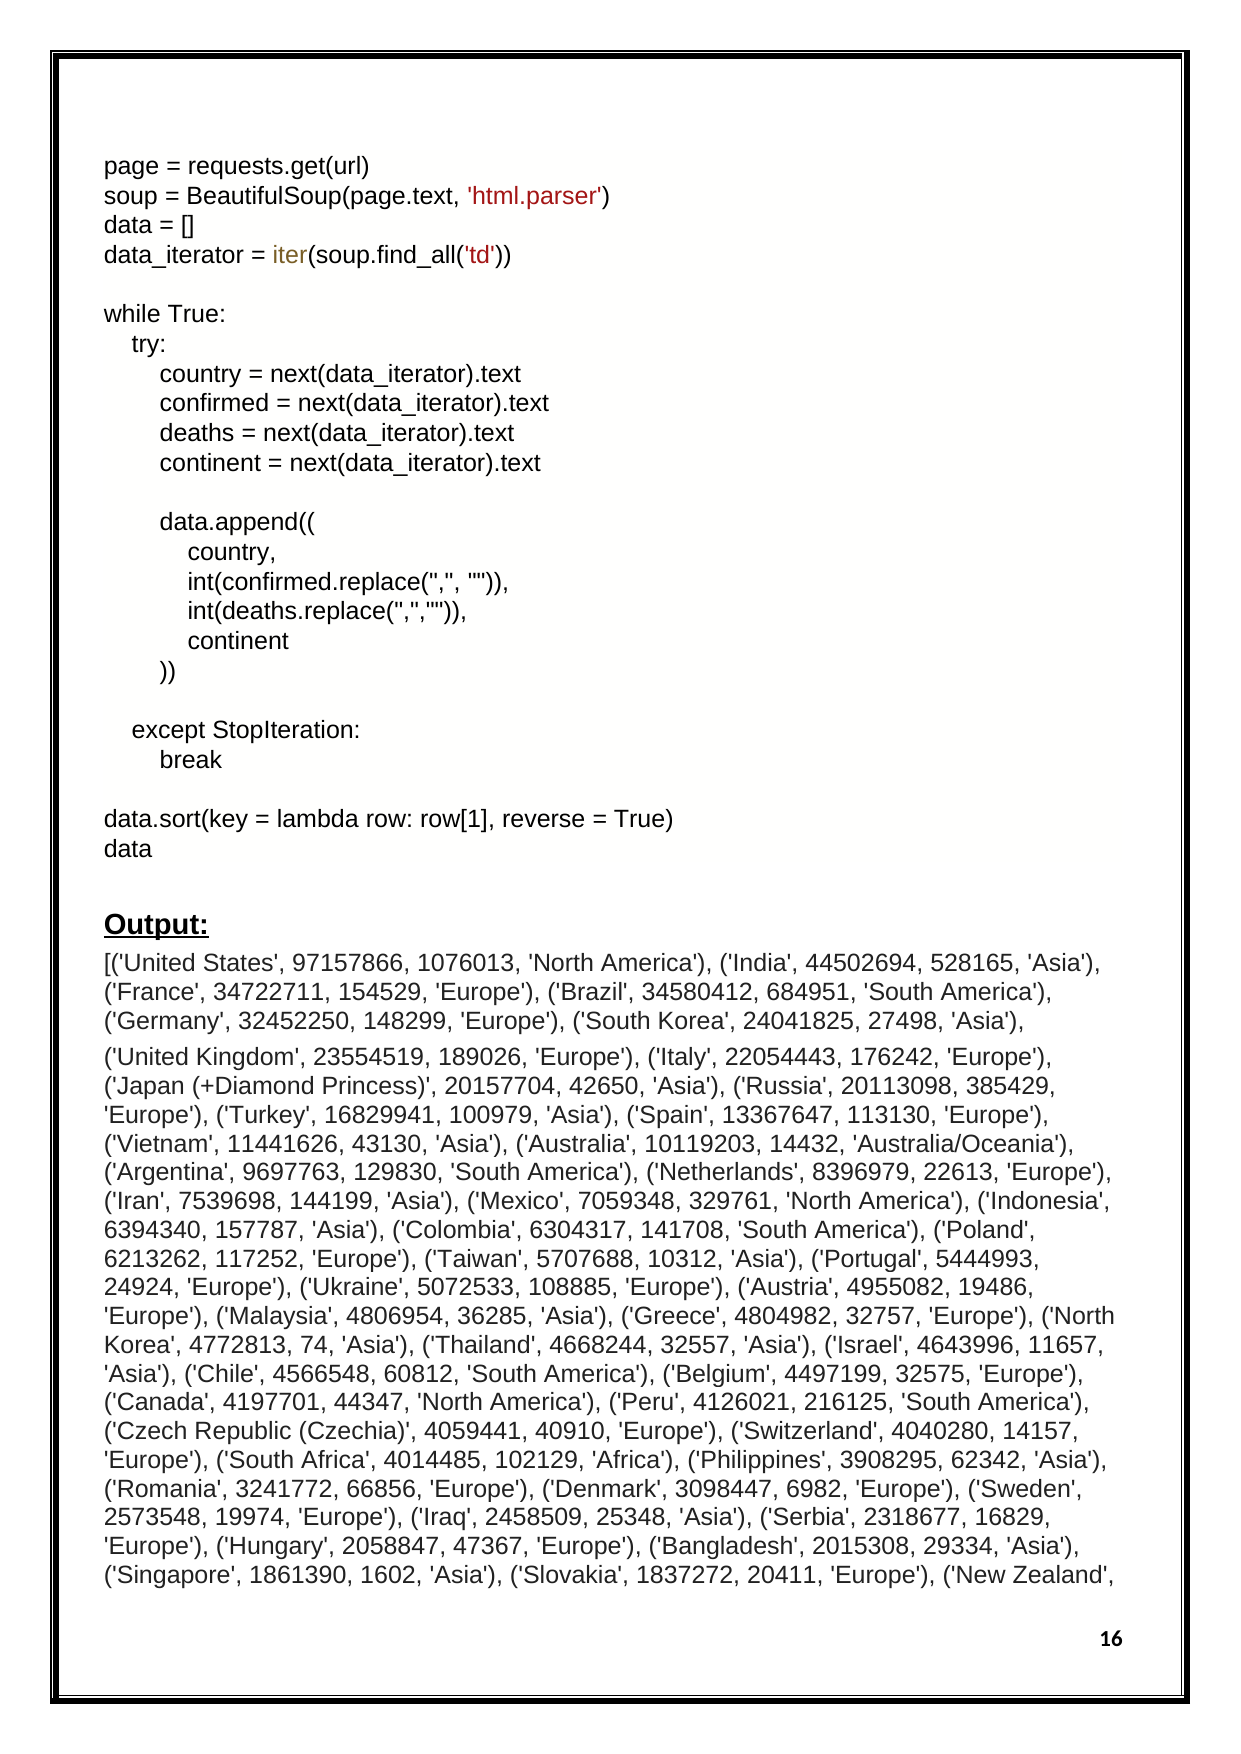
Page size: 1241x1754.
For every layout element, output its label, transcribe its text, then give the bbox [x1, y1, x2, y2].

text while True: [103, 298, 1122, 328]
text confirmed = next(data_iterator).text [103, 387, 1122, 417]
text continent [103, 625, 1122, 655]
text int(confirmed.replace(",", "")), [103, 566, 1122, 595]
text country, [103, 536, 1122, 566]
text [103, 1042, 1122, 1588]
text data = [] [103, 209, 1122, 239]
text int(deaths.replace(",","")), [103, 595, 1122, 625]
text country = next(data_iterator).text [103, 358, 1122, 387]
text data.append(( [103, 506, 1122, 536]
text except StopIteration: [103, 714, 1122, 744]
text page = requests.get(url) [103, 150, 1122, 180]
text data.sort(key = lambda row: row[1], reverse = True) [103, 803, 1122, 833]
text deaths = next(data_iterator).text [103, 417, 1122, 447]
text Output: [103, 907, 1122, 940]
text break [103, 744, 1122, 773]
text continent = next(data_iterator).text [103, 447, 1122, 477]
text soup = BeautifulSoup(page.text, 'html.parser') [103, 180, 1122, 209]
text data [103, 833, 1122, 862]
text data_iterator = iter(soup.find_all('td')) [103, 239, 1122, 269]
text )) [103, 655, 1122, 684]
text try: [103, 328, 1122, 358]
